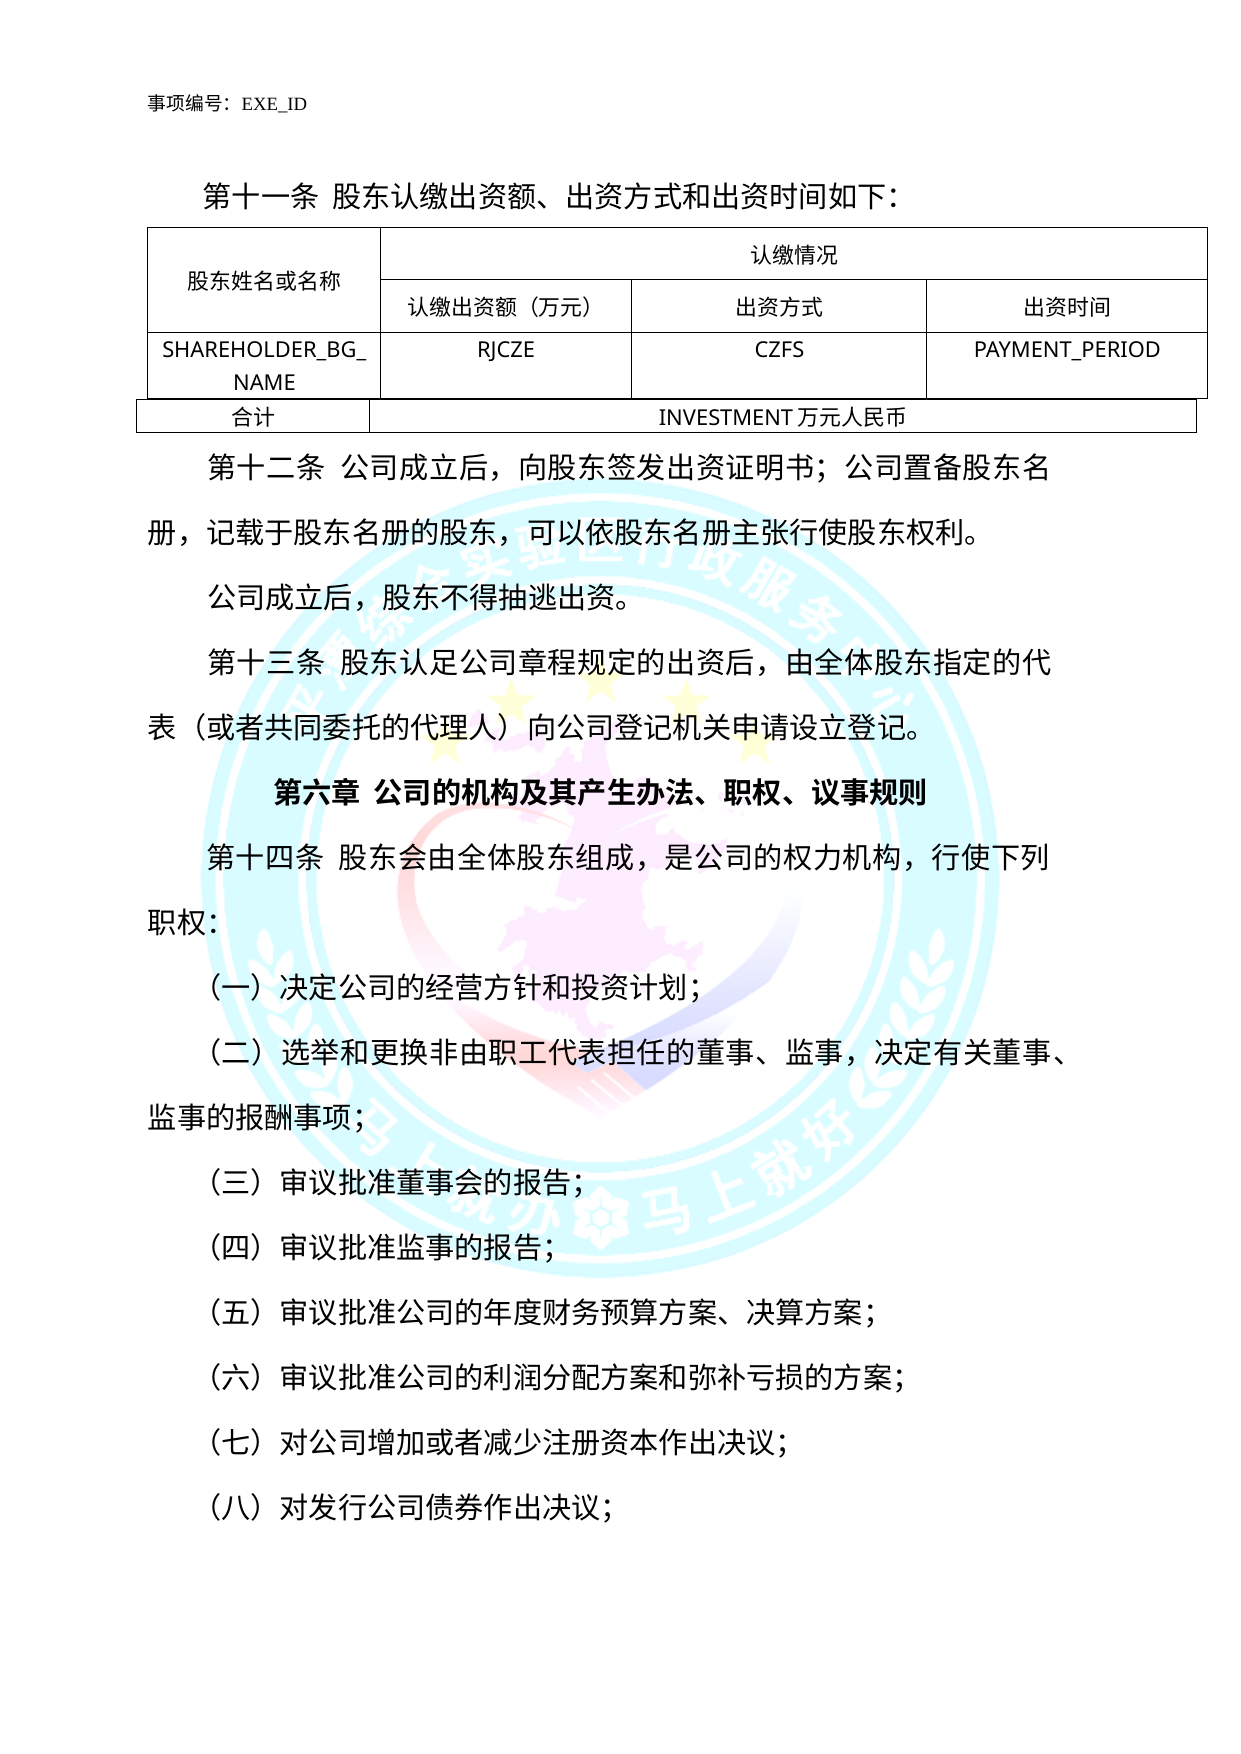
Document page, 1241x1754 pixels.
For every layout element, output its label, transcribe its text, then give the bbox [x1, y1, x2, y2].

table_header 认缴情况 [381, 228, 1207, 279]
text （八）对发行公司债券作出决议； [148, 1473, 1053, 1538]
text 第十四条 股东会由全体股东组成，是公司的权力机构，行使下列职权： [148, 823, 1053, 953]
text 第十二条 公司成立后，向股东签发出资证明书；公司置备股东名册，记载于股东名册的股东，可以依股东名册主张行使股东权利。 [148, 433, 1053, 563]
text 公司成立后，股东不得抽逃出资。 [148, 563, 1053, 628]
text （七）对公司增加或者减少注册资本作出决议； [148, 1408, 1053, 1473]
text （二）选举和更换非由职工代表担任的董事、监事，决定有关董事、监事的报酬事项； [148, 1018, 1053, 1148]
text （四）审议批准监事的报告； [148, 1213, 1053, 1278]
text 第十三条 股东认足公司章程规定的出资后，由全体股东指定的代表（或者共同委托的代理人）向公司登记机关申请设立登记。 [148, 628, 1053, 758]
table_cell CZFS [632, 333, 926, 398]
text （一）决定公司的经营方针和投资计划； [148, 953, 1053, 1018]
table_cell 认缴出资额（万元） [381, 280, 631, 332]
table_cell 出资时间 [927, 280, 1207, 332]
table_cell RJCZE [381, 333, 631, 398]
text （三）审议批准董事会的报告； [148, 1148, 1053, 1213]
table_header 股东姓名或名称 [148, 228, 380, 332]
table_cell PAYMENT_PERIOD [927, 333, 1207, 398]
text （六）审议批准公司的利润分配方案和弥补亏损的方案； [148, 1343, 1053, 1408]
text 第十一条 股东认缴出资额、出资方式和出资时间如下： [148, 162, 1053, 227]
table_header INVESTMENT万元人民币 [370, 400, 1196, 432]
text 第六章 公司的机构及其产生办法、职权、议事规则 [148, 758, 1053, 823]
table_cell 出资方式 [632, 280, 926, 332]
table_cell SHAREHOLDER_BG_NAME [148, 333, 380, 398]
table_header 合计 [137, 400, 369, 432]
text （五）审议批准公司的年度财务预算方案、决算方案； [148, 1278, 1053, 1343]
